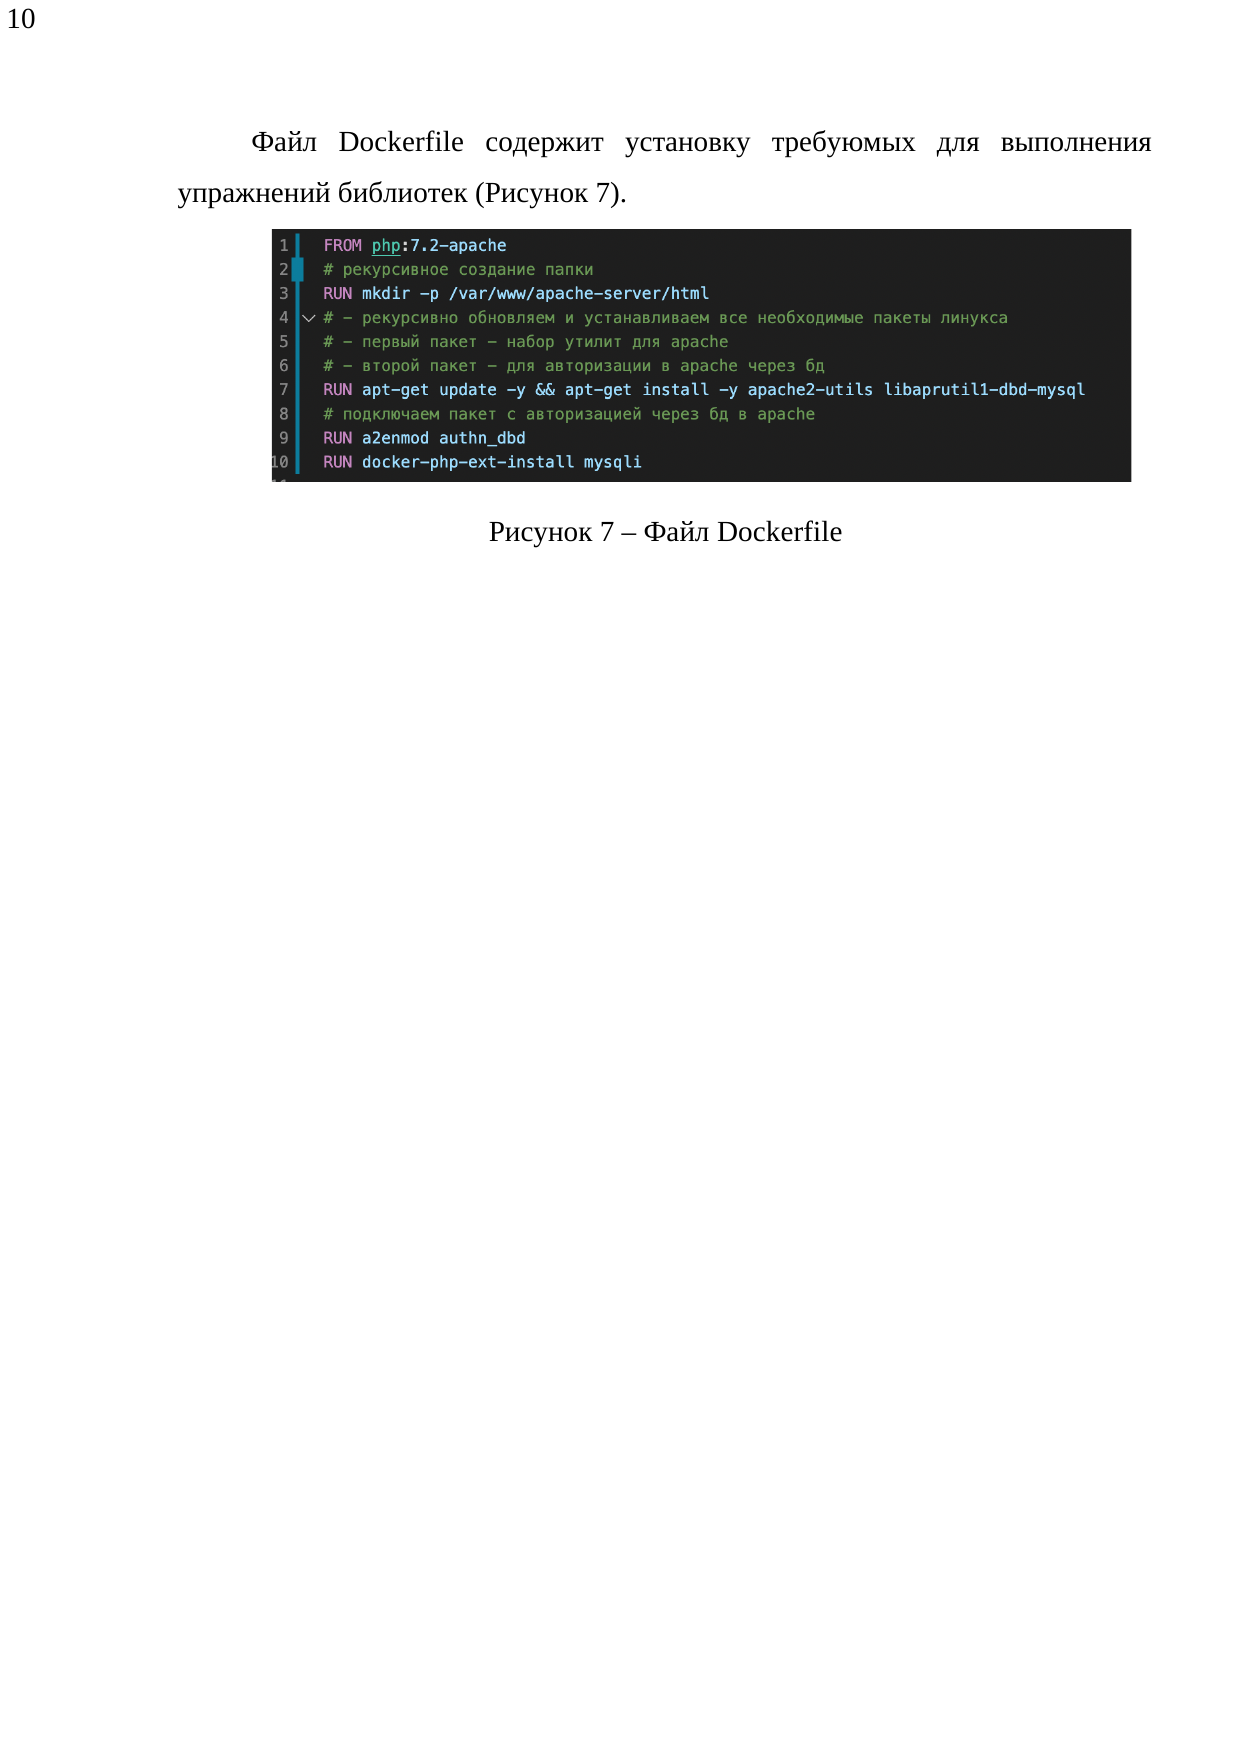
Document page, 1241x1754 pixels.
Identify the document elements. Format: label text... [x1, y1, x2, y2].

picture [271, 229, 1132, 482]
text Файл Dockerfile содержит установку требуюмых для выполнения упражнений библиотек (Рисунок 7). [177, 124, 1152, 208]
text Рисунок 7 – Файл Dockerfile [251, 514, 903, 547]
